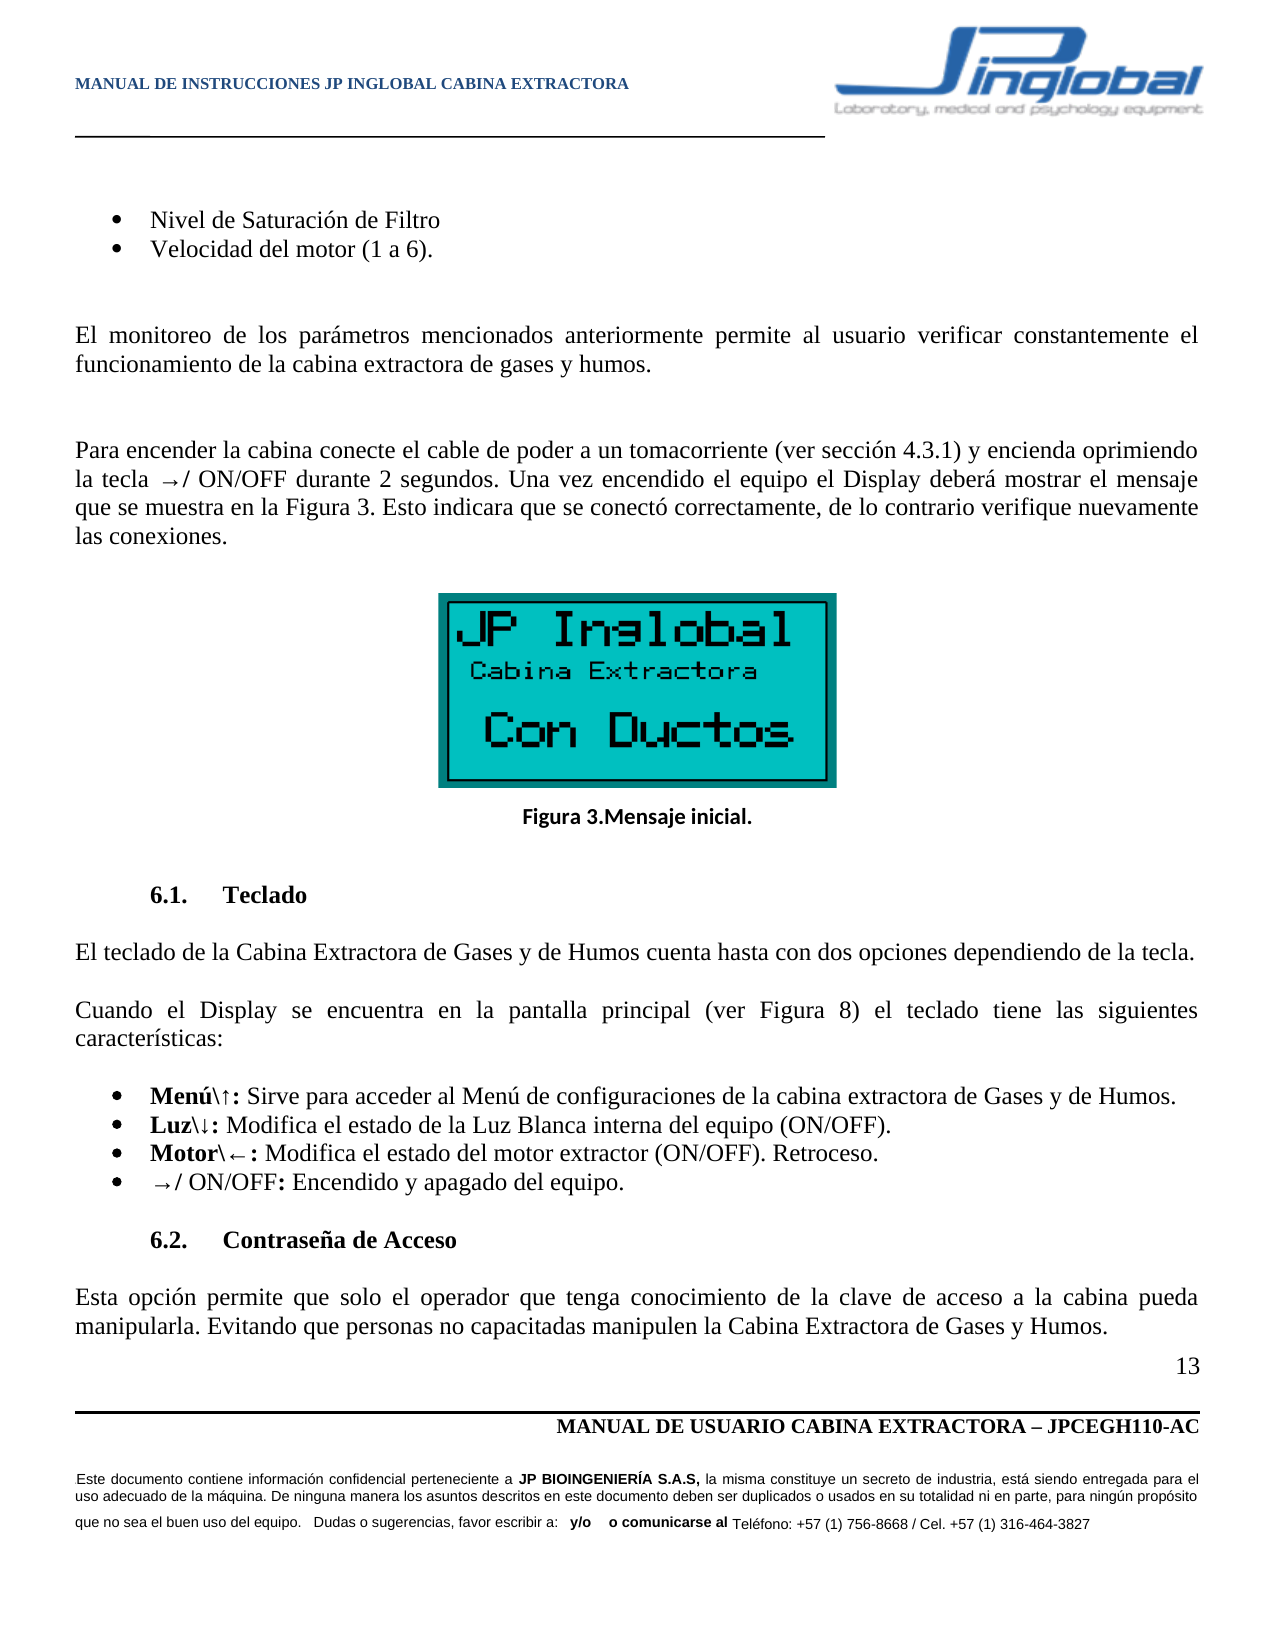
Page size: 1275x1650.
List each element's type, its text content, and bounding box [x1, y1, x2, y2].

text El teclado de la Cabina Extractora de Gases y de Humos cuenta hasta con dos opciones dependiendo de la tecla. [75, 937, 1200, 966]
text Esta opción permite que solo el operador que tenga conocimiento de la clave de acceso a la cabina pueda manipularla. Evitando que personas no capacitadas manipulen la Cabina Extractora de Gases y Humos. [75, 1282, 1200, 1340]
list Luz\↓: Modifica el estado de la Luz Blanca interna del equipo (ON/OFF). [112, 1110, 1200, 1138]
list Velocidad del motor (1 a 6). [112, 234, 1200, 262]
list Motor\←: Modifica el estado del motor extractor (ON/OFF). Retroceso. [112, 1138, 1200, 1167]
list Menú\↑: Sirve para acceder al Menú de configuraciones de la cabina extractora de Gases y de Humos. [112, 1081, 1200, 1110]
list →/ ON/OFF: Encendido y apagado del equipo. [112, 1167, 1200, 1196]
text Figura 3.Mensaje inicial. [75, 802, 1200, 830]
list Teclado [150, 880, 1200, 908]
list Contraseña de Acceso [150, 1225, 1200, 1253]
text Cuando el Display se encuentra en la pantalla principal (ver Figura 8) el teclado tiene las siguientes características: [75, 995, 1200, 1052]
list Nivel de Saturación de Filtro [112, 205, 1200, 234]
picture [812, 13, 1227, 130]
list Para encender la cabina conecte el cable de poder a un tomacorriente (ver sección 4.3.1) y encienda oprimiendo la tecla →/ ON/OFF durante 2 segundos. Una vez encendido el equipo el Display deberá mostrar el mensaje que se muestra en la Figura 3. Esto indicara que se conectó correctamente, de lo contrario verifique nuevamente las conexiones. [75, 435, 1200, 550]
list El monitoreo de los parámetros mencionados anteriormente permite al usuario verificar constantemente el funcionamiento de la cabina extractora de gases y humos. [75, 320, 1200, 377]
picture [438, 593, 837, 788]
